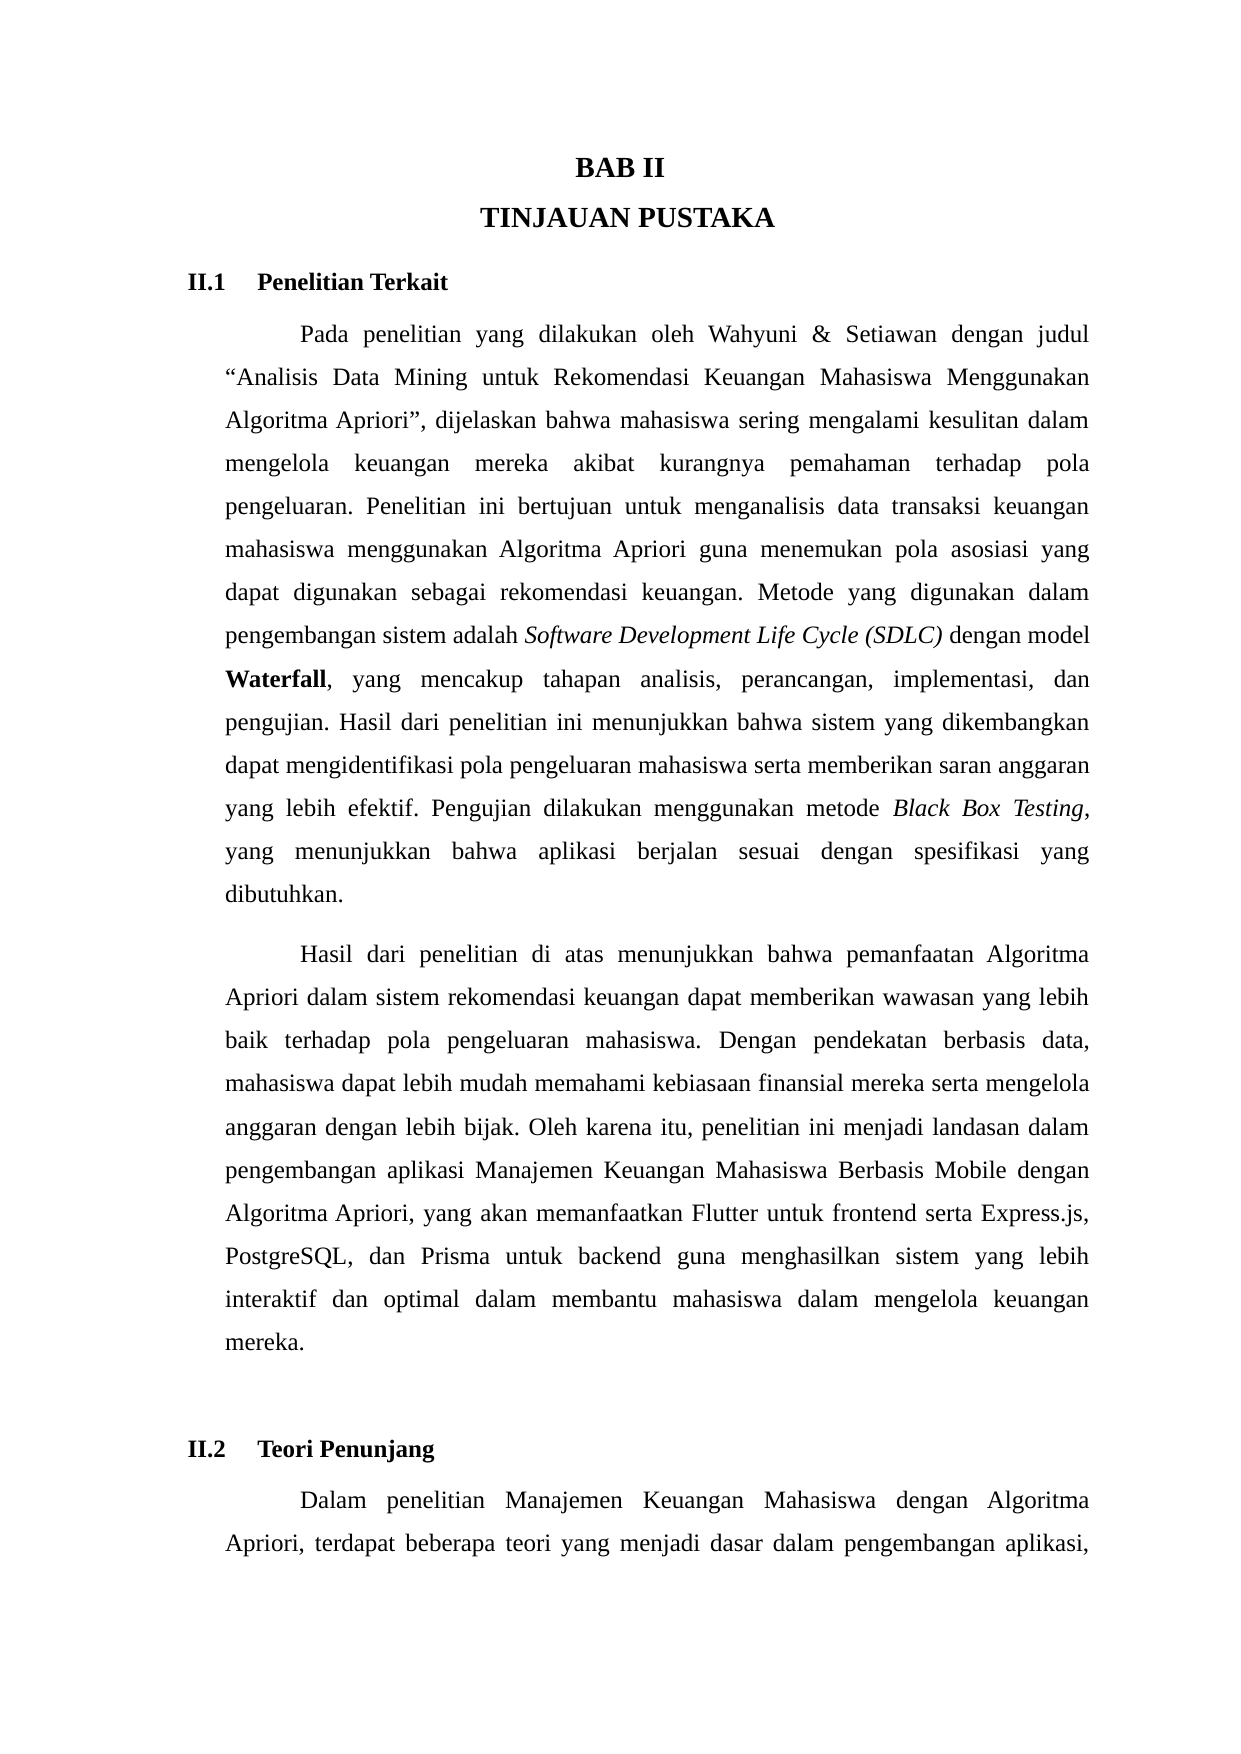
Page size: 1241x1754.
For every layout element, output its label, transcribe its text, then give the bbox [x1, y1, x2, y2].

subtitle Penelitian Terkait [187, 267, 1090, 296]
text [225, 1485, 1090, 1557]
subtitle TINJAUAN PUSTAKA [157, 150, 1090, 234]
subtitle Teori Penunjang [187, 1434, 1090, 1463]
text Pada penelitian yang dilakukan oleh Wahyuni & Setiawan dengan judul “Analisis Data Mining untuk Rekomendasi Keuangan Mahasiswa Menggunakan Algoritma Apriori”, dijelaskan bahwa mahasiswa sering mengalami kesulitan dalam mengelola keuangan mereka akibat kurangnya pemahaman terhadap pola pengeluaran. Penelitian ini bertujuan untuk menganalisis data transaksi keuangan mahasiswa menggunakan Algoritma Apriori guna menemukan pola asosiasi yang dapat digunakan sebagai rekomendasi keuangan. Metode yang digunakan dalam pengembangan sistem adalah Software Development Life Cycle (SDLC) dengan model Waterfall, yang mencakup tahapan analisis, perancangan, implementasi, dan pengujian. Hasil dari penelitian ini menunjukkan bahwa sistem yang dikembangkan dapat mengidentifikasi pola pengeluaran mahasiswa serta memberikan saran anggaran yang lebih efektif. Pengujian dilakukan menggunakan metode Black Box Testing, yang menunjukkan bahwa aplikasi berjalan sesuai dengan spesifikasi yang dibutuhkan. [225, 319, 1090, 908]
